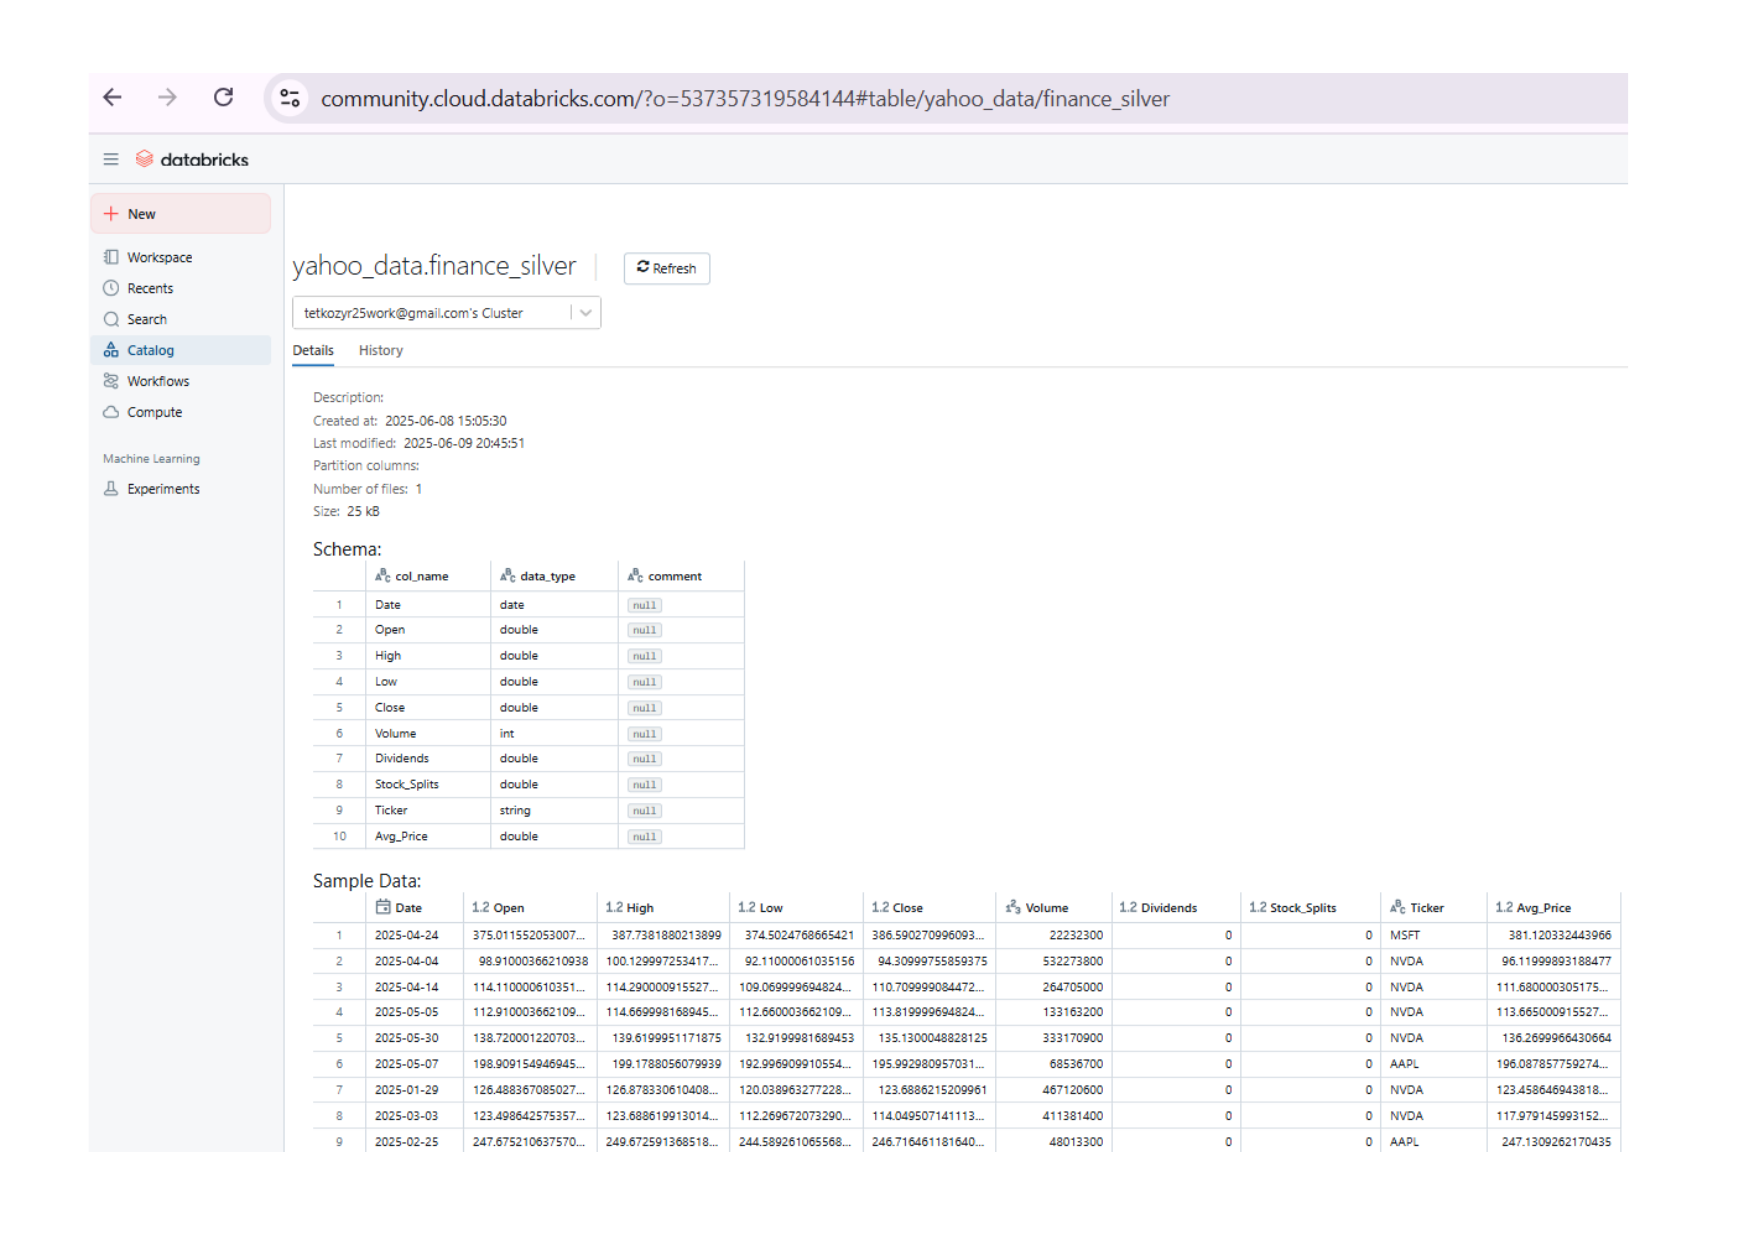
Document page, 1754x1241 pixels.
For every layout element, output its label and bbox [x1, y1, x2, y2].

picture [88, 73, 1629, 1152]
